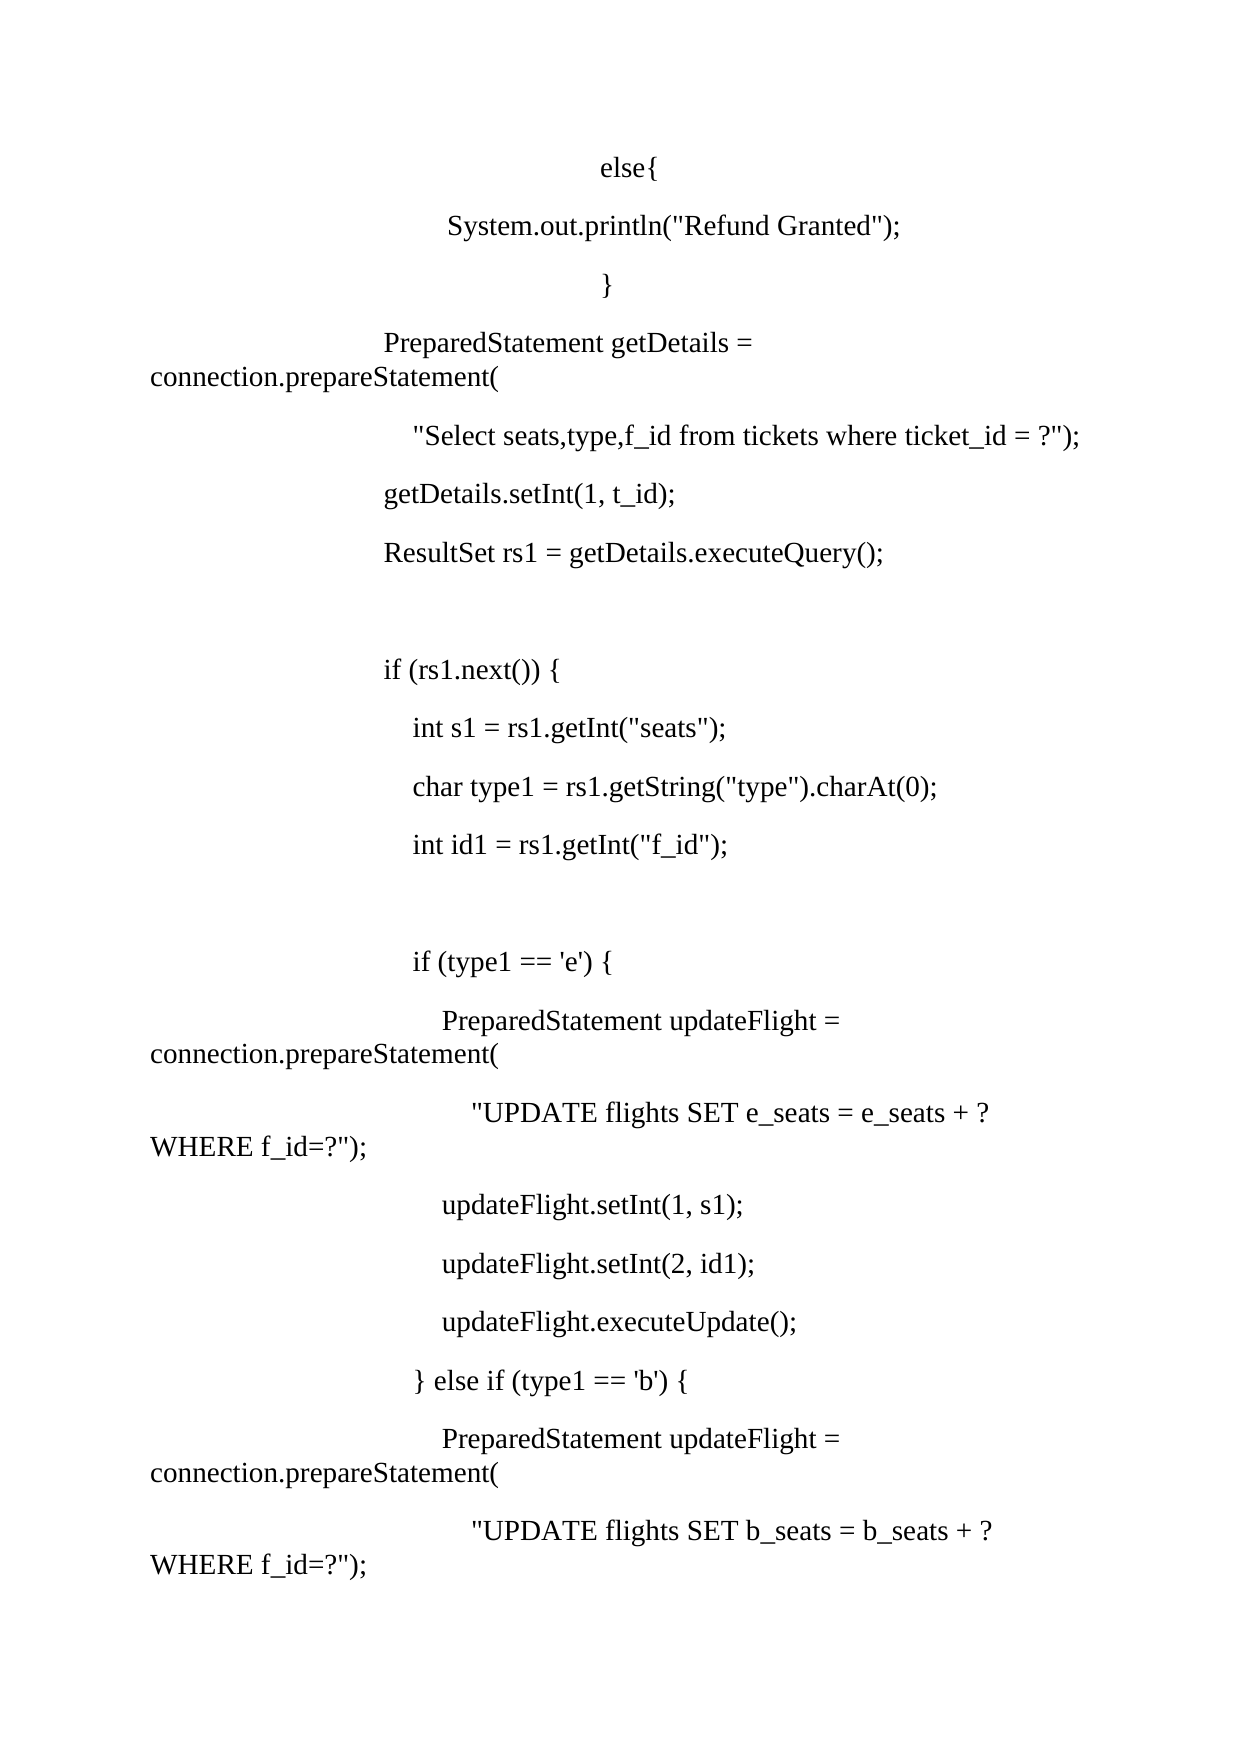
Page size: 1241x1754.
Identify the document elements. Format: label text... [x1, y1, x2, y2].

text PreparedStatement updateFlight = connection.prepareStatement( [150, 1003, 1090, 1070]
text "UPDATE flights SET e_seats = e_seats + ? WHERE f_id=?"); [150, 1095, 1090, 1162]
text } [150, 267, 1090, 301]
text updateFlight.setInt(1, s1); [150, 1187, 1090, 1221]
text getDetails.setInt(1, t_id); [150, 476, 1090, 510]
text int id1 = rs1.getInt("f_id"); [150, 827, 1090, 861]
text int s1 = rs1.getInt("seats"); [150, 710, 1090, 744]
text PreparedStatement getDetails = connection.prepareStatement( [150, 326, 1090, 393]
text "Select seats,type,f_id from tickets where ticket_id = ?"); [150, 418, 1090, 451]
text ResultSet rs1 = getDetails.executeQuery(); [150, 535, 1090, 568]
text updateFlight.executeUpdate(); [150, 1304, 1090, 1338]
text PreparedStatement updateFlight = connection.prepareStatement( [150, 1421, 1090, 1488]
text else{ [150, 150, 1090, 183]
text if (type1 == 'e') { [150, 944, 1090, 978]
text } else if (type1 == 'b') { [150, 1363, 1090, 1396]
text char type1 = rs1.getString("type").charAt(0); [150, 769, 1090, 802]
text updateFlight.setInt(2, id1); [150, 1246, 1090, 1279]
text System.out.println("Refund Granted"); [150, 208, 1090, 242]
text "UPDATE flights SET b_seats = b_seats + ? WHERE f_id=?"); [150, 1513, 1090, 1581]
text if (rs1.next()) { [150, 652, 1090, 685]
